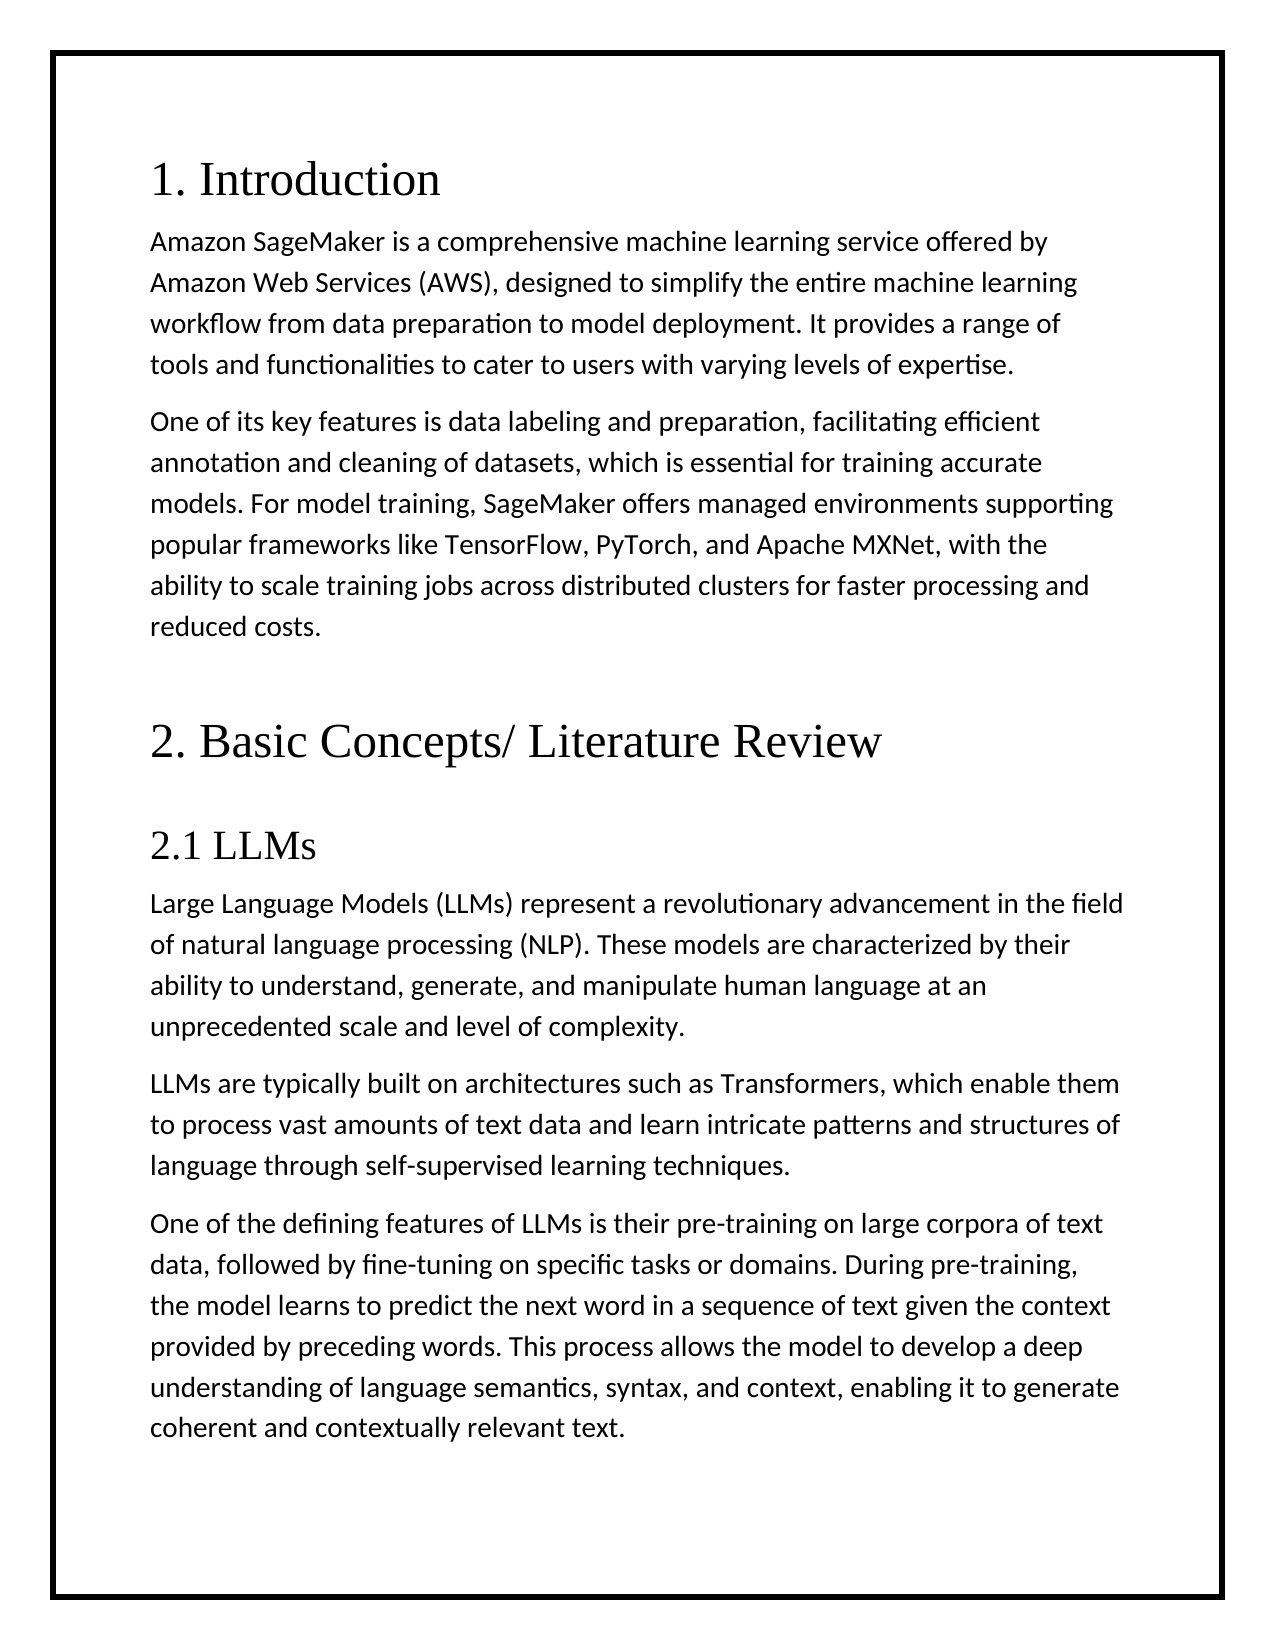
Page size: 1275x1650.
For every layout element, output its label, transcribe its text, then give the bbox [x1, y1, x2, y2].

text Amazon SageMaker is a comprehensive machine learning service offered by Amazon Web Services (AWS), designed to simplify the entire machine learning workflow from data preparation to model deployment. It provides a range of tools and functionalities to cater to users with varying levels of expertise. [150, 223, 1125, 381]
text 2.1 LLMs [150, 820, 1125, 868]
text One of the defining features of LLMs is their pre-training on large corpora of text data, followed by fine-tuning on specific tasks or domains. During pre-training, the model learns to predict the next word in a sequence of text given the context provided by preceding words. This process allows the model to develop a deep understanding of language semantics, syntax, and context, enabling it to generate coherent and contextually relevant text. [150, 1205, 1125, 1445]
text One of its key features is data labeling and preparation, facilitating efficient annotation and cleaning of datasets, which is essential for training accurate models. For model training, SageMaker offers managed environments supporting popular frameworks like TensorFlow, PyTorch, and Apache MXNet, with the ability to scale training jobs across distributed clusters for faster processing and reduced costs. [150, 403, 1125, 644]
text LLMs are typically built on architectures such as Transformers, which enable them to process vast amounts of text data and learn intricate patterns and structures of language through self-supervised learning techniques. [150, 1065, 1125, 1183]
text 1. Introduction [150, 150, 1125, 206]
text Large Language Models (LLMs) represent a revolutionary advancement in the field of natural language processing (NLP). These models are characterized by their ability to understand, generate, and manipulate human language at an unprecedented scale and level of complexity. [150, 885, 1125, 1043]
text 2. Basic Concepts/ Literature Review [150, 712, 1125, 768]
